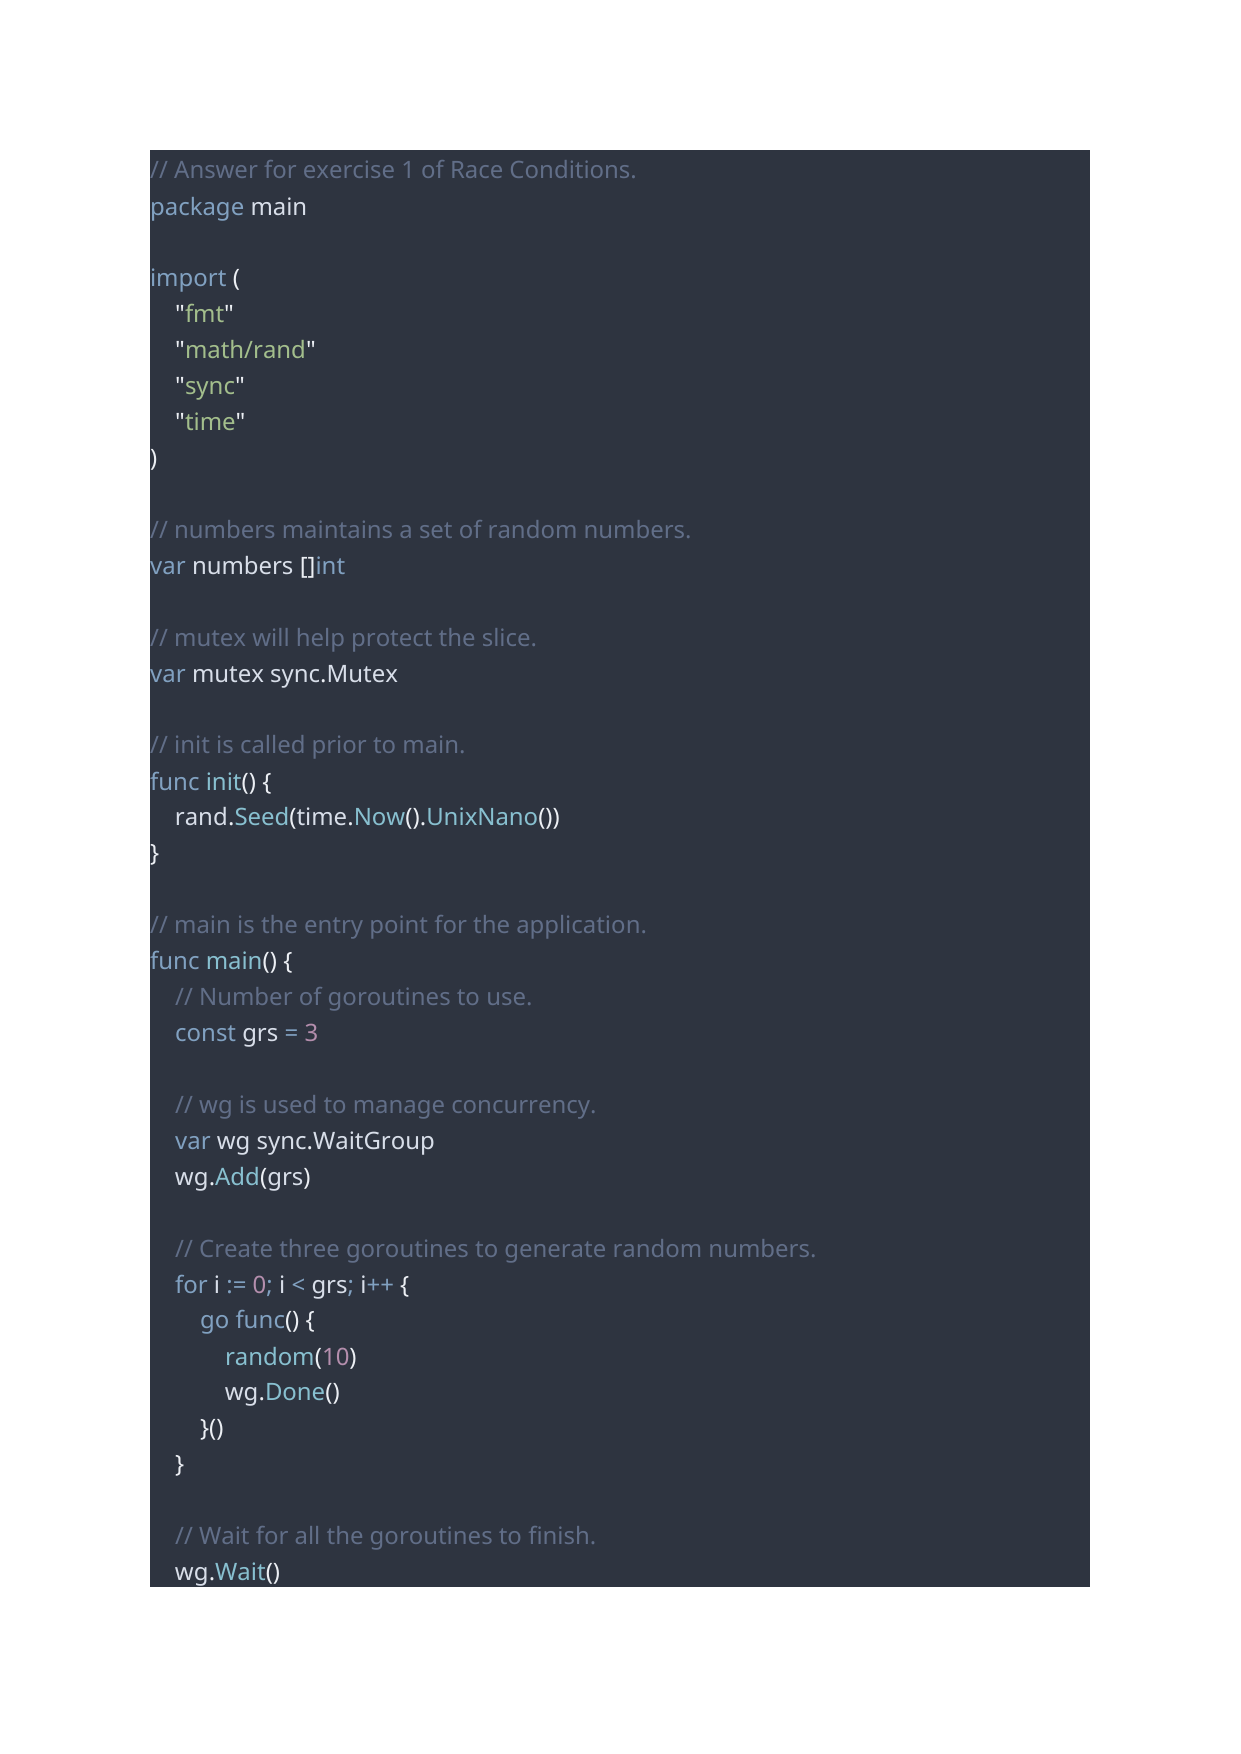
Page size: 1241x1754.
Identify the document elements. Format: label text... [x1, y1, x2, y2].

text "time" [150, 402, 1090, 437]
text // main is the entry point for the application. [150, 905, 1090, 941]
text for i := 0; i < grs; i++ { [150, 1264, 1090, 1300]
text const grs = 3 [150, 1012, 1090, 1048]
text go func() { [150, 1300, 1090, 1336]
text "fmt" [150, 294, 1090, 330]
text var wg sync.WaitGroup [150, 1120, 1090, 1156]
text wg.Wait() [150, 1552, 1090, 1587]
text // init is called prior to main. [150, 725, 1090, 761]
text // Create three goroutines to generate random numbers. [150, 1228, 1090, 1264]
text } [150, 1444, 1090, 1480]
text // Answer for exercise 1 of Race Conditions. [150, 150, 1090, 186]
text random(10) [150, 1336, 1090, 1372]
text "math/rand" [150, 330, 1090, 366]
text ) [150, 437, 1090, 473]
text package main [150, 186, 1090, 222]
text var mutex sync.Mutex [150, 653, 1090, 689]
text wg.Done() [150, 1372, 1090, 1408]
text // Number of goroutines to use. [150, 977, 1090, 1012]
text var numbers []int [150, 545, 1090, 581]
text // mutex will help protect the slice. [150, 617, 1090, 653]
text // numbers maintains a set of random numbers. [150, 509, 1090, 545]
text wg.Add(grs) [150, 1156, 1090, 1192]
text "sync" [150, 366, 1090, 402]
text // wg is used to manage concurrency. [150, 1084, 1090, 1120]
text import ( [150, 258, 1090, 294]
text func main() { [150, 941, 1090, 977]
text }() [150, 1408, 1090, 1444]
text } [150, 833, 1090, 869]
text // Wait for all the goroutines to finish. [150, 1516, 1090, 1552]
text func init() { [150, 761, 1090, 797]
text rand.Seed(time.Now().UnixNano()) [150, 797, 1090, 833]
